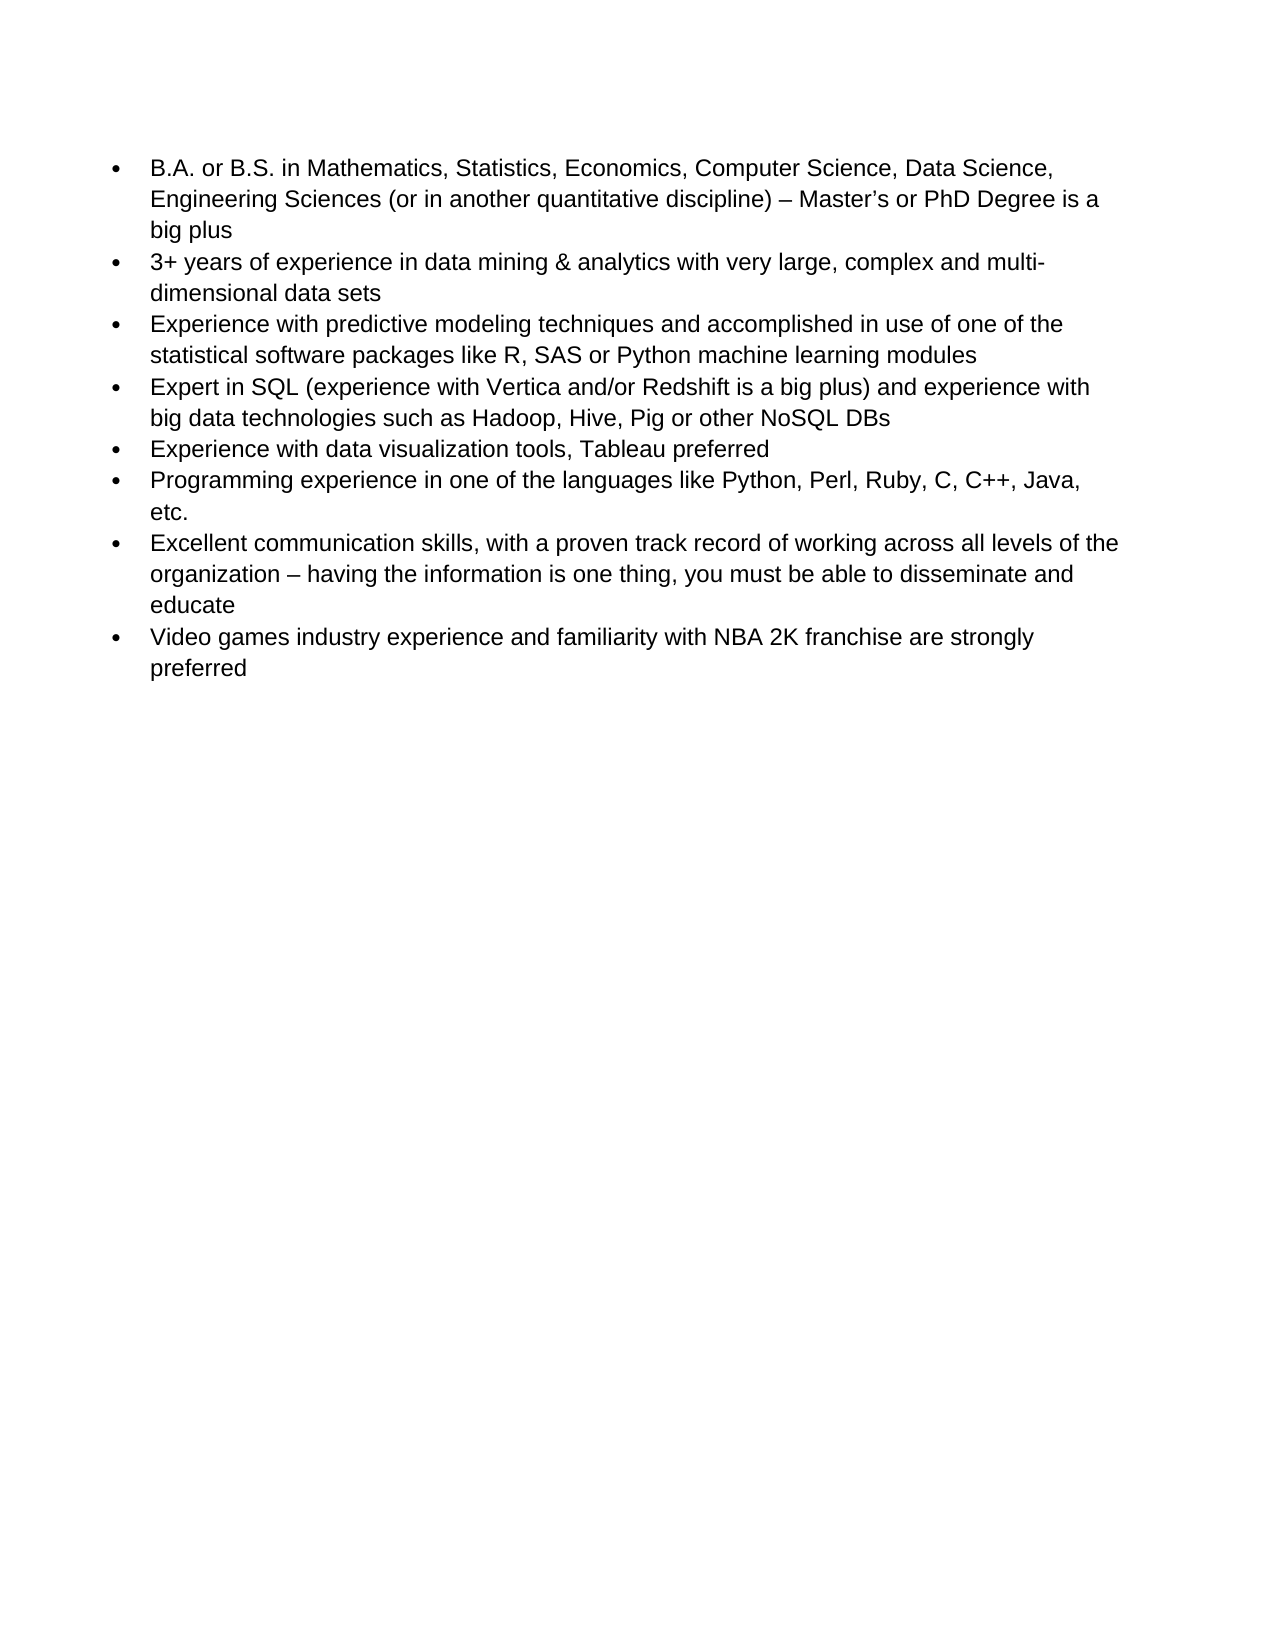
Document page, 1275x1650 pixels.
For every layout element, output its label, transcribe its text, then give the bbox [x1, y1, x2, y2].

list Experience with data visualization tools, Tableau preferred [112, 431, 1125, 462]
list Experience with predictive modeling techniques and accomplished in use of one of the statistical software packages like R, SAS or Python machine learning modules [112, 306, 1125, 369]
list 3+ years of experience in data mining & analytics with very large, complex and multi-dimensional data sets [112, 244, 1125, 306]
list B.A. or B.S. in Mathematics, Statistics, Economics, Computer Science, Data Science, Engineering Sciences (or in another quantitative discipline) – Master’s or PhD Degree is a big plus [112, 150, 1125, 244]
list Video games industry experience and familiarity with NBA 2K franchise are strongly preferred [112, 619, 1125, 681]
list Expert in SQL (experience with Vertica and/or Redshift is a big plus) and experience with big data technologies such as Hadoop, Hive, Pig or other NoSQL DBs [112, 369, 1125, 431]
list Excellent communication skills, with a proven track record of working across all levels of the organization – having the information is one thing, you must be able to disseminate and educate [112, 525, 1125, 619]
list Programming experience in one of the languages like Python, Perl, Ruby, C, C++, Java, etc. [112, 462, 1125, 525]
